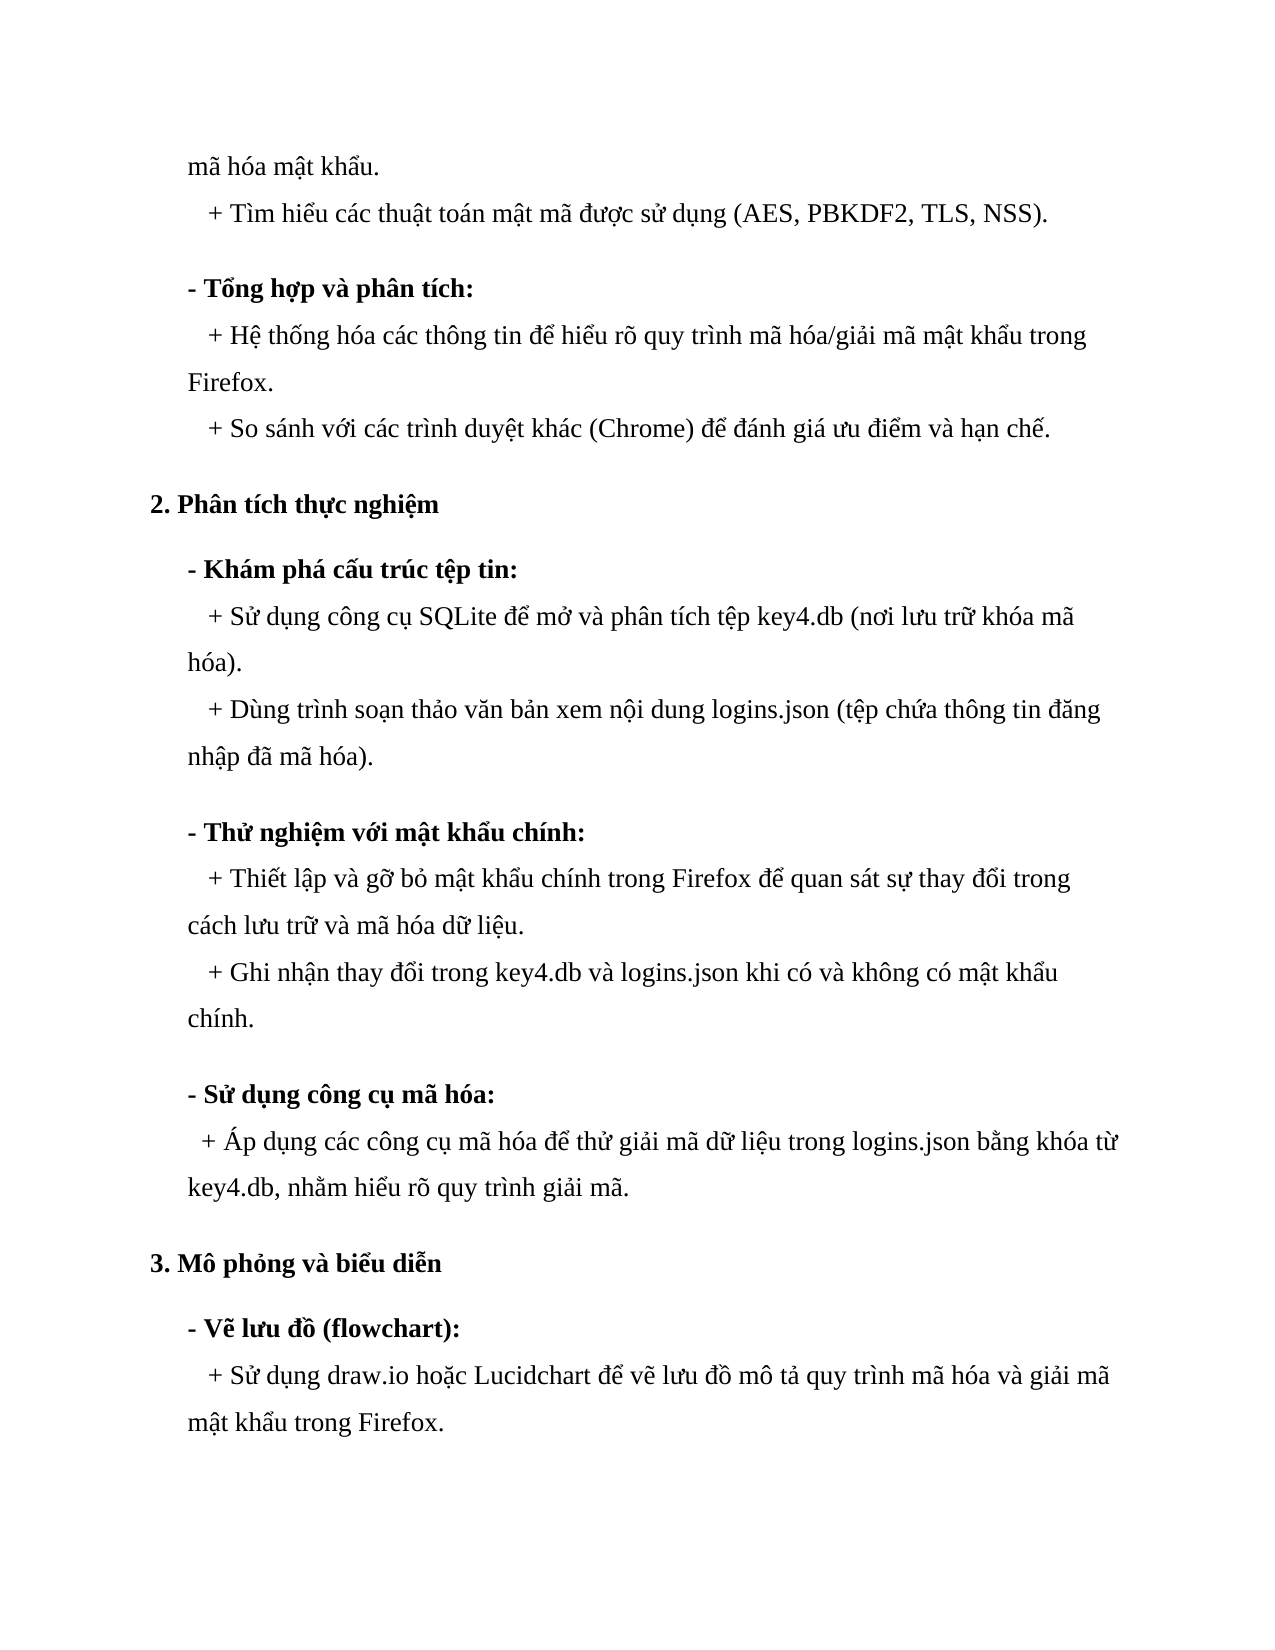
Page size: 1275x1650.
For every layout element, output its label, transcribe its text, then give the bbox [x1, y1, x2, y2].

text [187, 150, 1125, 228]
subtitle 2. Phân tích thực nghiệm [150, 488, 1125, 519]
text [187, 1312, 1125, 1437]
subtitle 3. Mô phỏng và biểu diễn [150, 1247, 1125, 1278]
text - Sử dụng công cụ mã hóa: + Áp dụng các công cụ mã hóa để thử giải mã dữ liệu trong logins.json bằng khóa từ key4.db, nhằm hiểu rõ quy trình giải mã. [187, 1078, 1125, 1203]
text - Thử nghiệm với mật khẩu chính: + Thiết lập và gỡ bỏ mật khẩu chính trong Firefox để quan sát sự thay đổi trong cách lưu trữ và mã hóa dữ liệu. + Ghi nhận thay đổi trong key4.db và logins.json khi có và không có mật khẩu chính. [187, 816, 1125, 1033]
text - Tổng hợp và phân tích: + Hệ thống hóa các thông tin để hiểu rõ quy trình mã hóa/giải mã mật khẩu trong Firefox. + So sánh với các trình duyệt khác (Chrome) để đánh giá ưu điểm và hạn chế. [187, 272, 1125, 444]
text - Khám phá cấu trúc tệp tin: + Sử dụng công cụ SQLite để mở và phân tích tệp key4.db (nơi lưu trữ khóa mã hóa). + Dùng trình soạn thảo văn bản xem nội dung logins.json (tệp chứa thông tin đăng nhập đã mã hóa). [187, 553, 1125, 771]
